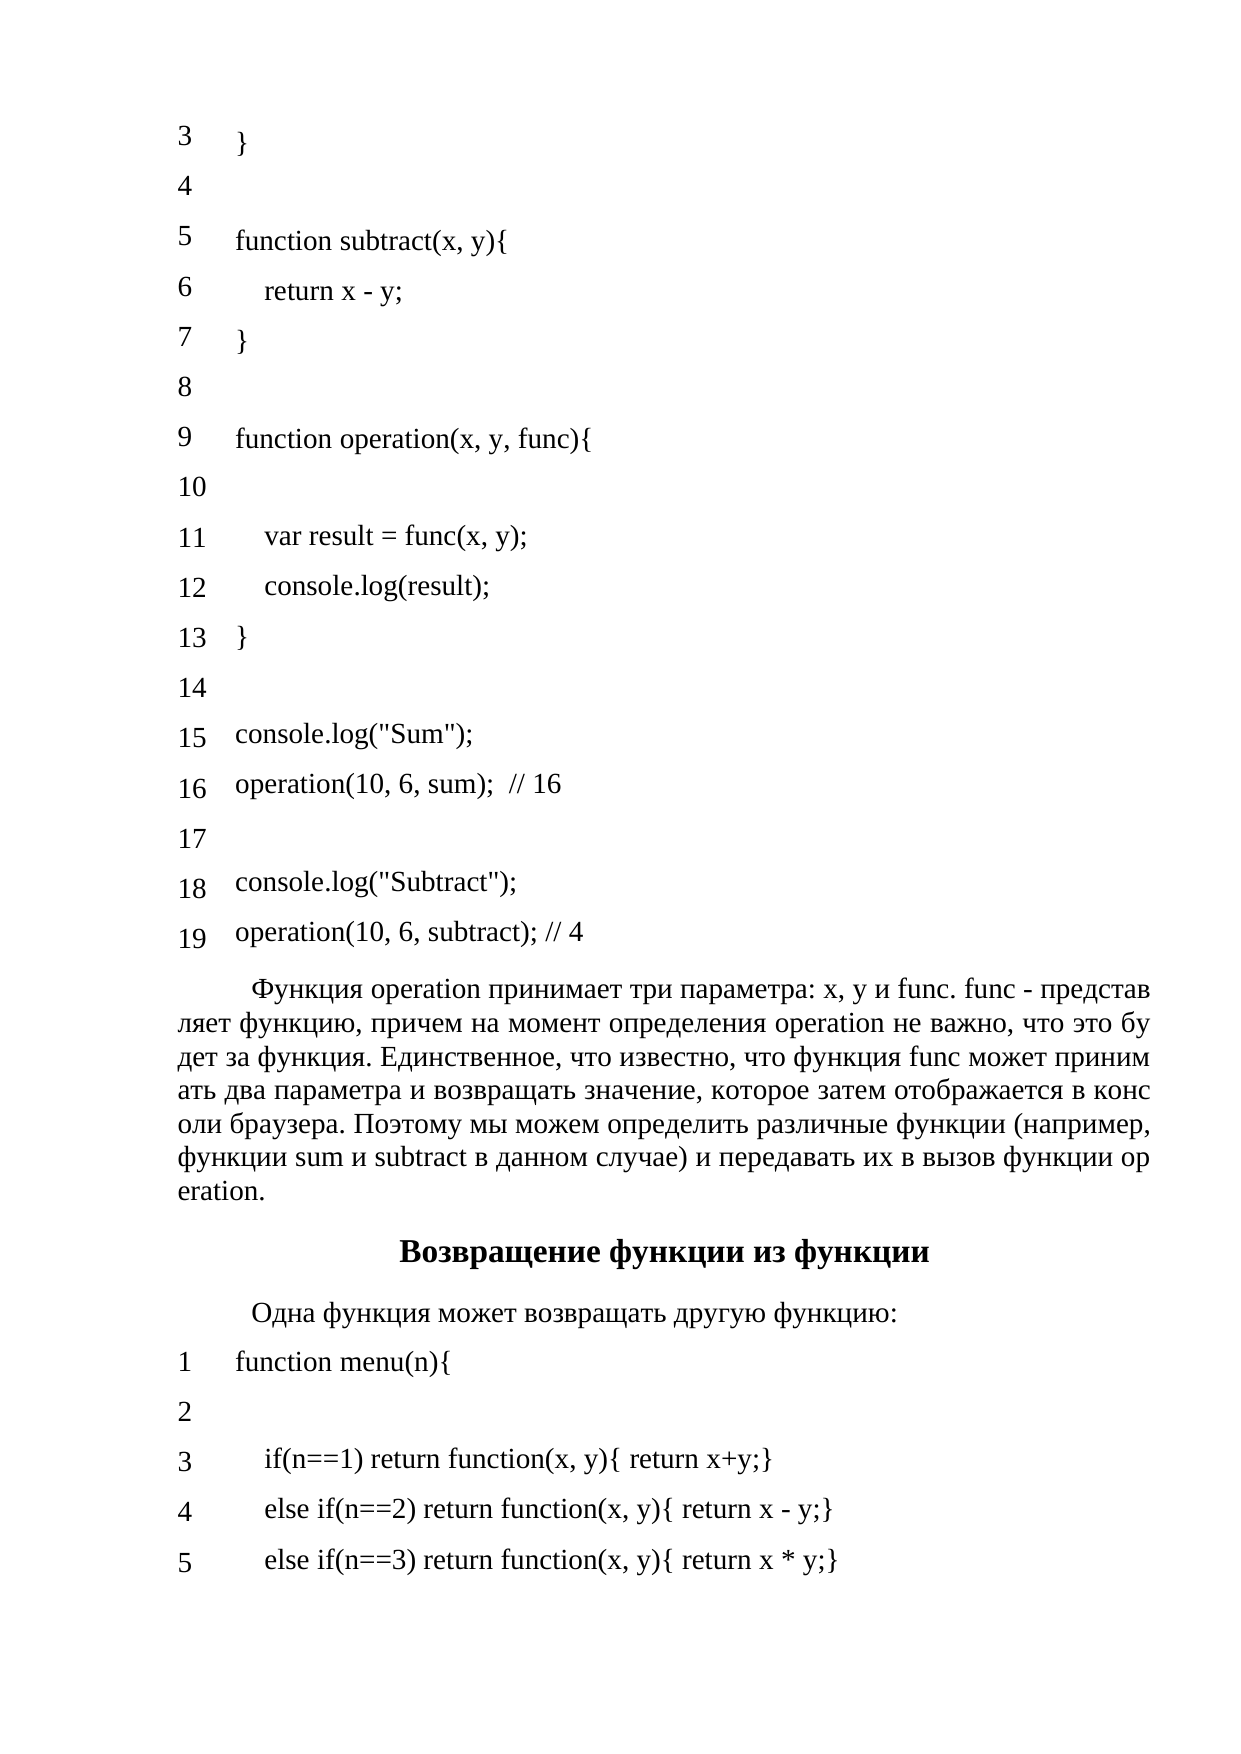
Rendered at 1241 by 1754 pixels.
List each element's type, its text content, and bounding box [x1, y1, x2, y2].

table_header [177, 118, 235, 972]
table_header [235, 1344, 1180, 1595]
text Функция operation принимает три параметра: x, y и func. func - представляет функцию, причем на момент определения operation не важно, что это будет за функция. Единственное, что известно, что функция func может принимать два параметра и возвращать значение, которое затем отображается в консоли браузера. Поэтому мы можем определить различные функции (например, функции sum и subtract в данном случае) и передавать их в вызов функции operation. [177, 972, 1152, 1206]
text Возвращение функции из функции [177, 1231, 1152, 1270]
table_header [235, 118, 1180, 972]
text Одна функция может возвращать другую функцию: [177, 1295, 1152, 1328]
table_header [177, 1344, 235, 1595]
